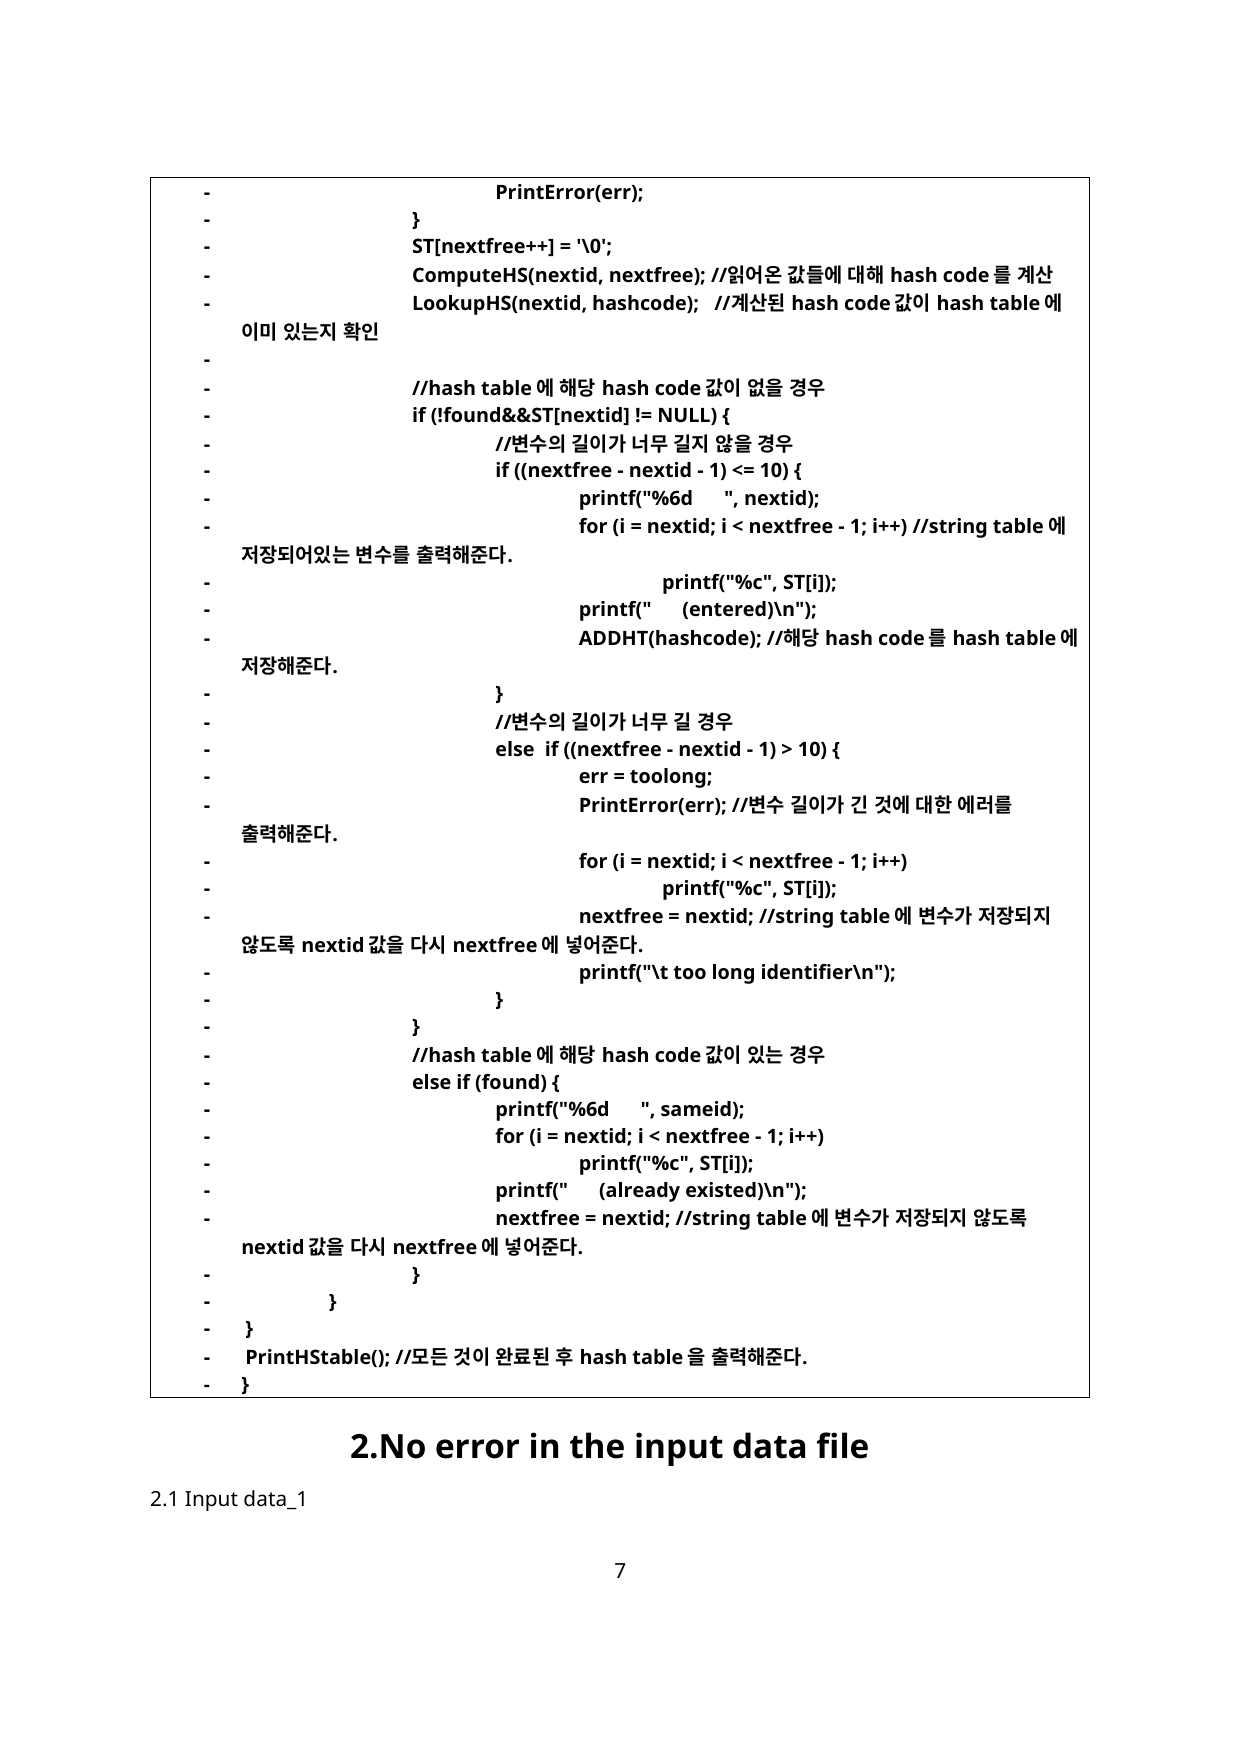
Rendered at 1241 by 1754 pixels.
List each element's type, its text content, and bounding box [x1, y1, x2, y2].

text 2.1 Input data_1 [150, 1484, 1090, 1513]
title 2.No error in the input data file [150, 1423, 1090, 1468]
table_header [151, 178, 1089, 1397]
